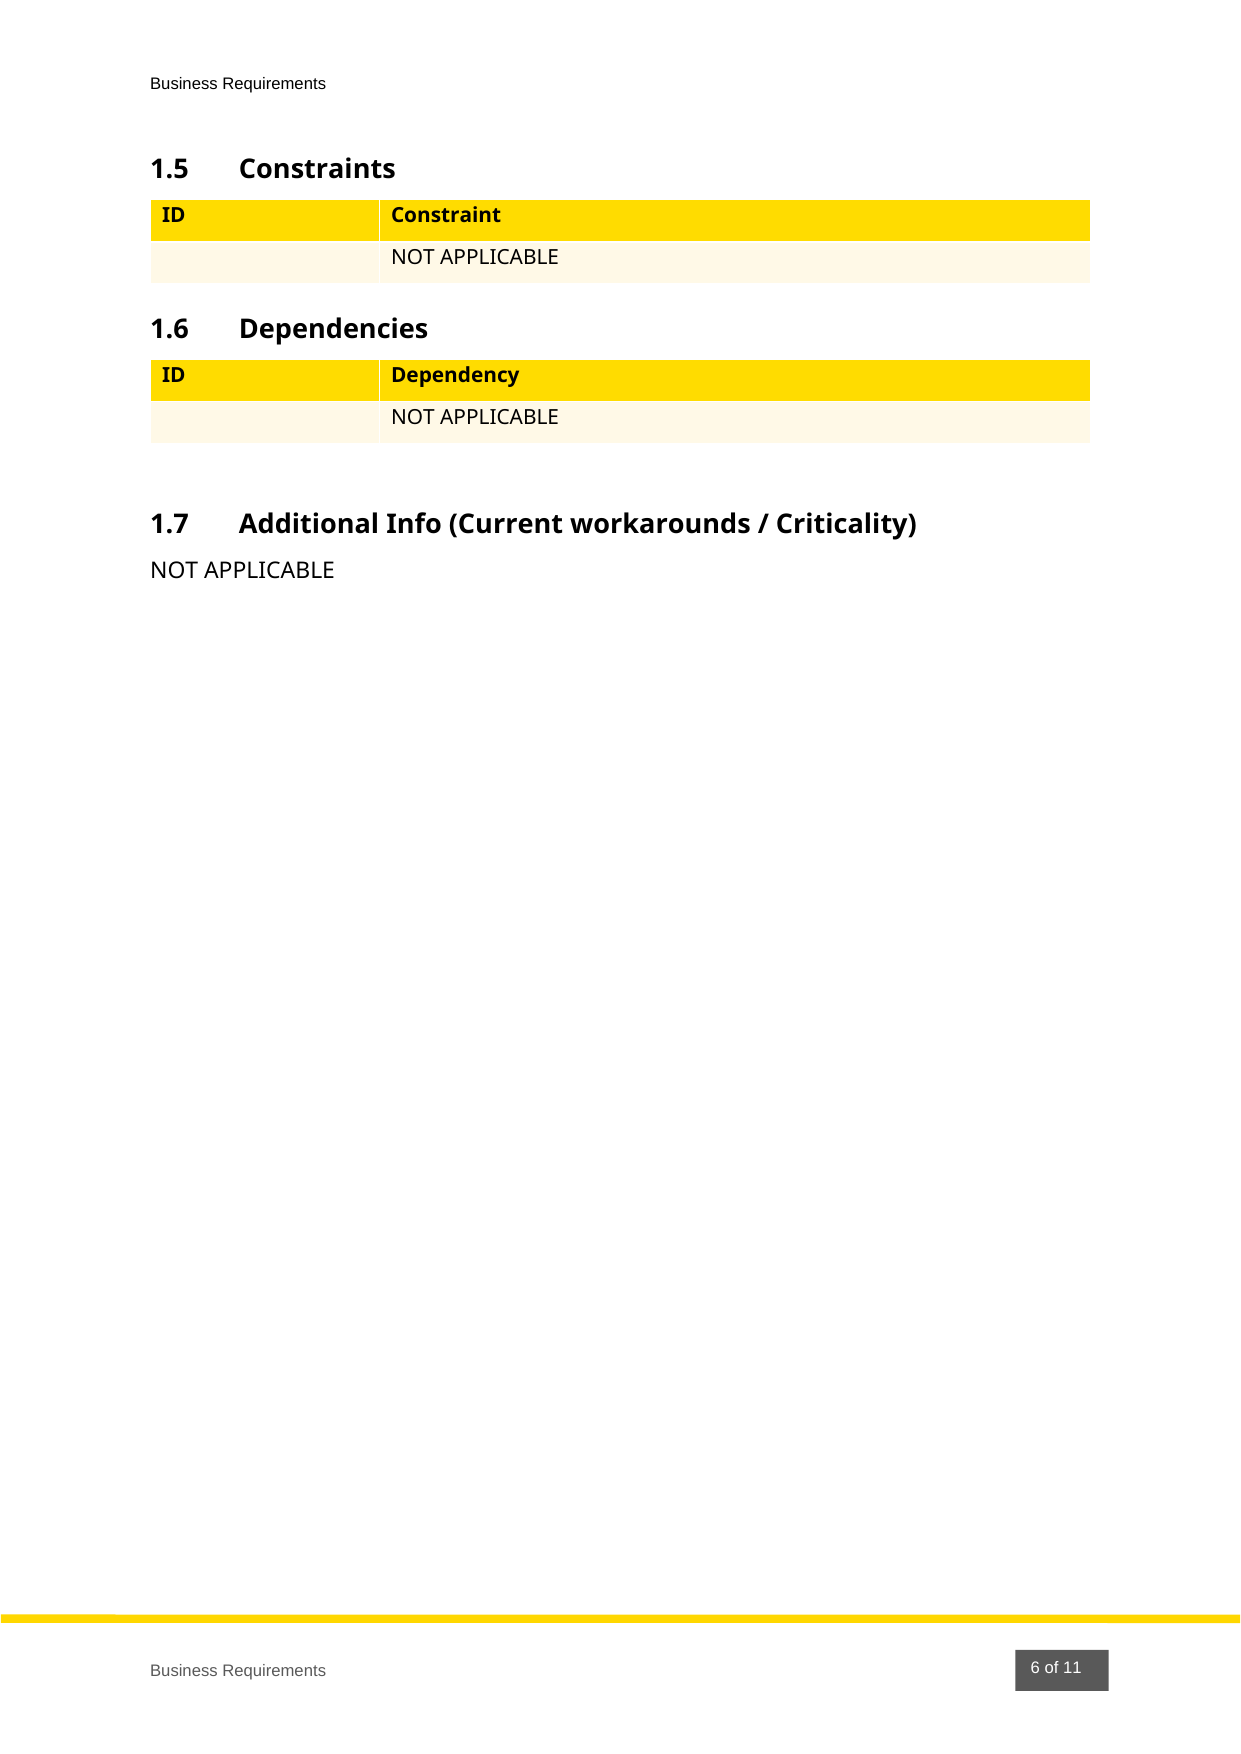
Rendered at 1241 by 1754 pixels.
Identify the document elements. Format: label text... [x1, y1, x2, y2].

subtitle Additional Info (Current workarounds / Criticality) [150, 505, 1090, 542]
table_header Constraint [380, 200, 1090, 241]
table_cell NOT APPLICABLE [380, 243, 1090, 283]
table_cell [151, 402, 379, 443]
table_header ID [151, 360, 379, 401]
subtitle Constraints [150, 150, 1090, 187]
table_cell [151, 243, 379, 283]
table_header Dependency [380, 360, 1090, 401]
table_cell NOT APPLICABLE [380, 402, 1090, 443]
subtitle Dependencies [150, 309, 1090, 346]
table_header ID [151, 200, 379, 241]
text NOT APPLICABLE [150, 554, 1090, 585]
